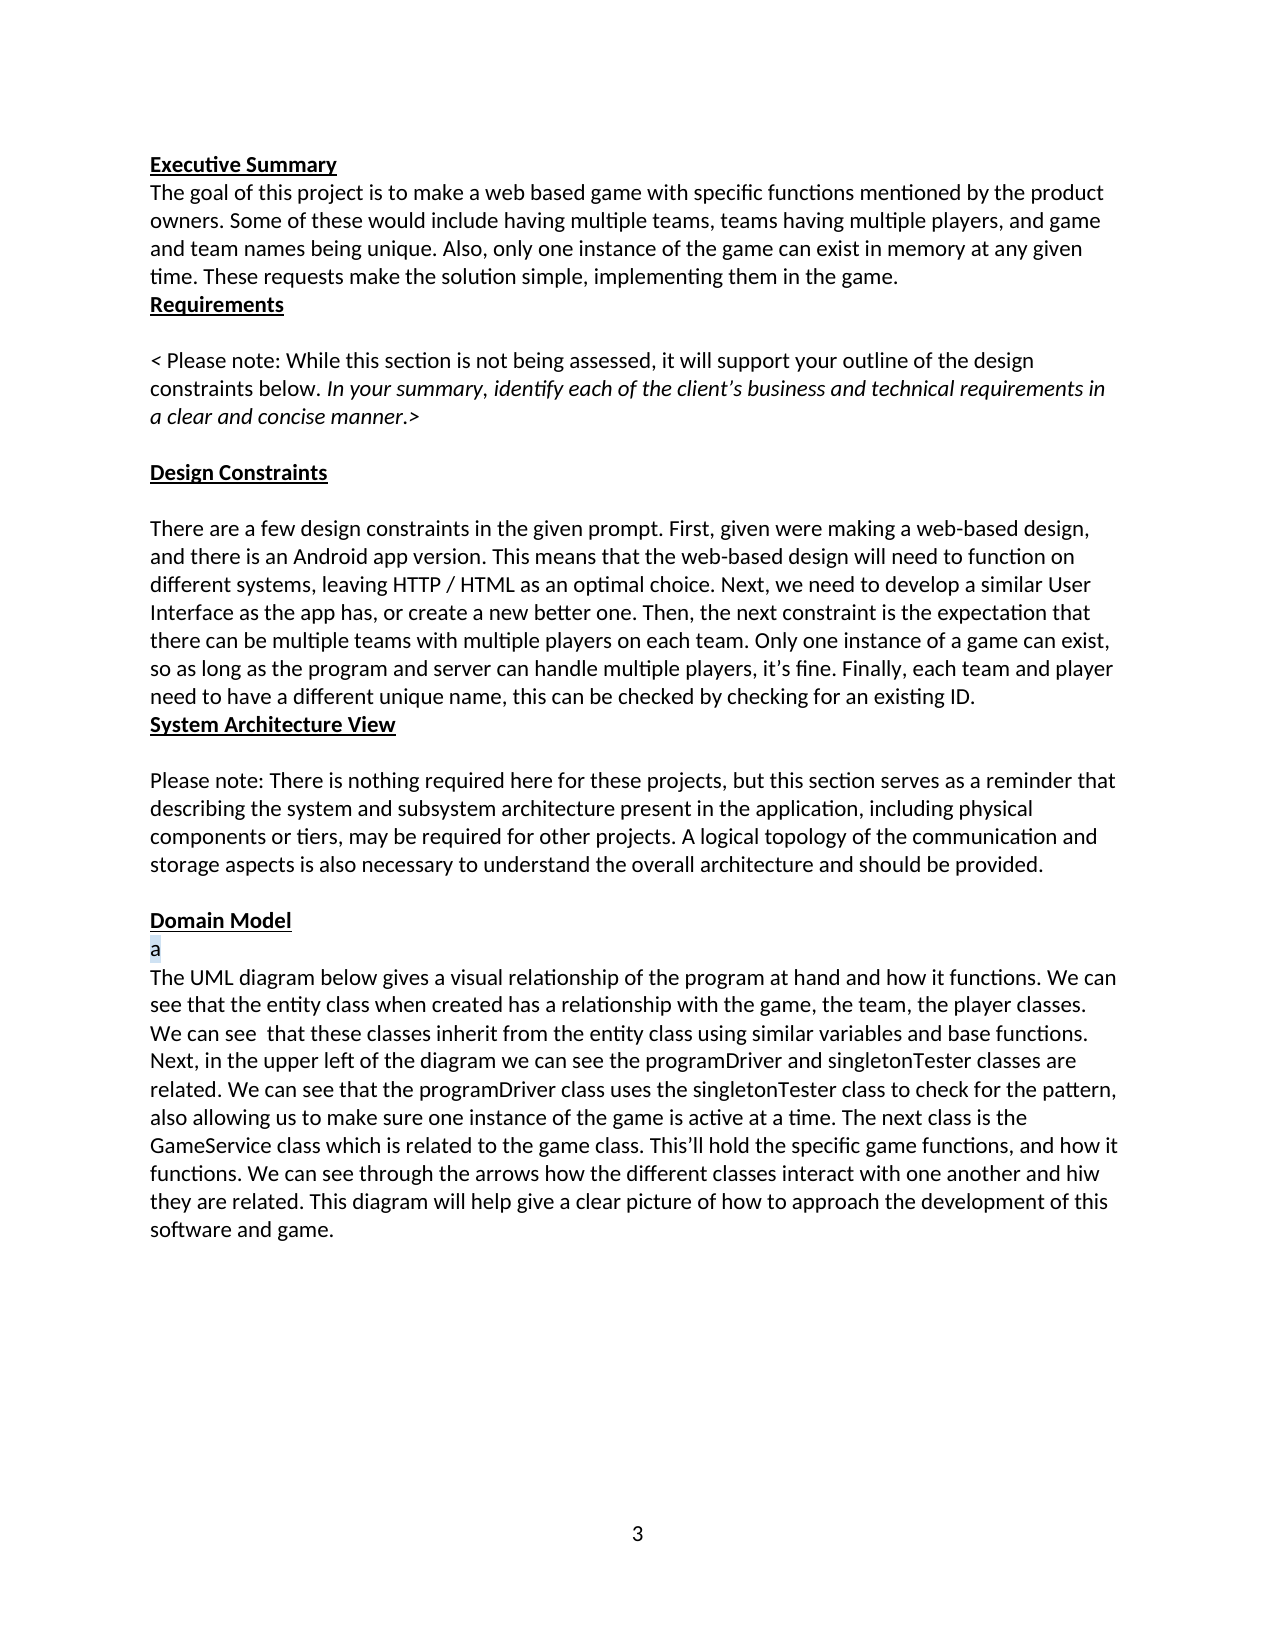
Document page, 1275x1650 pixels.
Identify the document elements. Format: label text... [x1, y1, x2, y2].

subtitle Executive Summary [150, 150, 1125, 178]
subtitle System Architecture View [150, 710, 1125, 738]
text There are a few design constraints in the given prompt. First, given were making a web-based design, and there is an Android app version. This means that the web-based design will need to function on different systems, leaving HTTP / HTML as an optimal choice. Next, we need to develop a similar User Interface as the app has, or create a new better one. Then, the next constraint is the expectation that there can be multiple teams with multiple players on each team. Only one instance of a game can exist, so as long as the program and server can handle multiple players, it’s fine. Finally, each team and player need to have a different unique name, this can be checked by checking for an existing ID. [150, 514, 1125, 710]
text The UML diagram below gives a visual relationship of the program at hand and how it functions. We can see that the entity class when created has a relationship with the game, the team, the player classes. We can see that these classes inherit from the entity class using similar variables and base functions. Next, in the upper left of the diagram we can see the programDriver and singletonTester classes are related. We can see that the programDriver class uses the singletonTester class to check for the pattern, also allowing us to make sure one instance of the game is active at a time. The next class is the GameService class which is related to the game class. This’ll hold the specific game functions, and how it functions. We can see through the arrows how the different classes interact with one another and hiw they are related. This diagram will help give a clear picture of how to approach the development of this software and game. [150, 963, 1125, 1243]
subtitle Domain Model [150, 907, 1125, 934]
subtitle Design Constraints [150, 458, 1125, 486]
text a [150, 934, 1125, 963]
subtitle Requirements [150, 290, 1125, 318]
text The goal of this project is to make a web based game with specific functions mentioned by the product owners. Some of these would include having multiple teams, teams having multiple players, and game and team names being unique. Also, only one instance of the game can exist in memory at any given time. These requests make the solution simple, implementing them in the game. [150, 178, 1125, 290]
text < Please note: While this section is not being assessed, it will support your outline of the design constraints below. In your summary, identify each of the client’s business and technical requirements in a clear and concise manner.> [150, 346, 1125, 430]
text Please note: There is nothing required here for these projects, but this section serves as a reminder that describing the system and subsystem architecture present in the application, including physical components or tiers, may be required for other projects. A logical topology of the communication and storage aspects is also necessary to understand the overall architecture and should be provided. [150, 766, 1125, 878]
